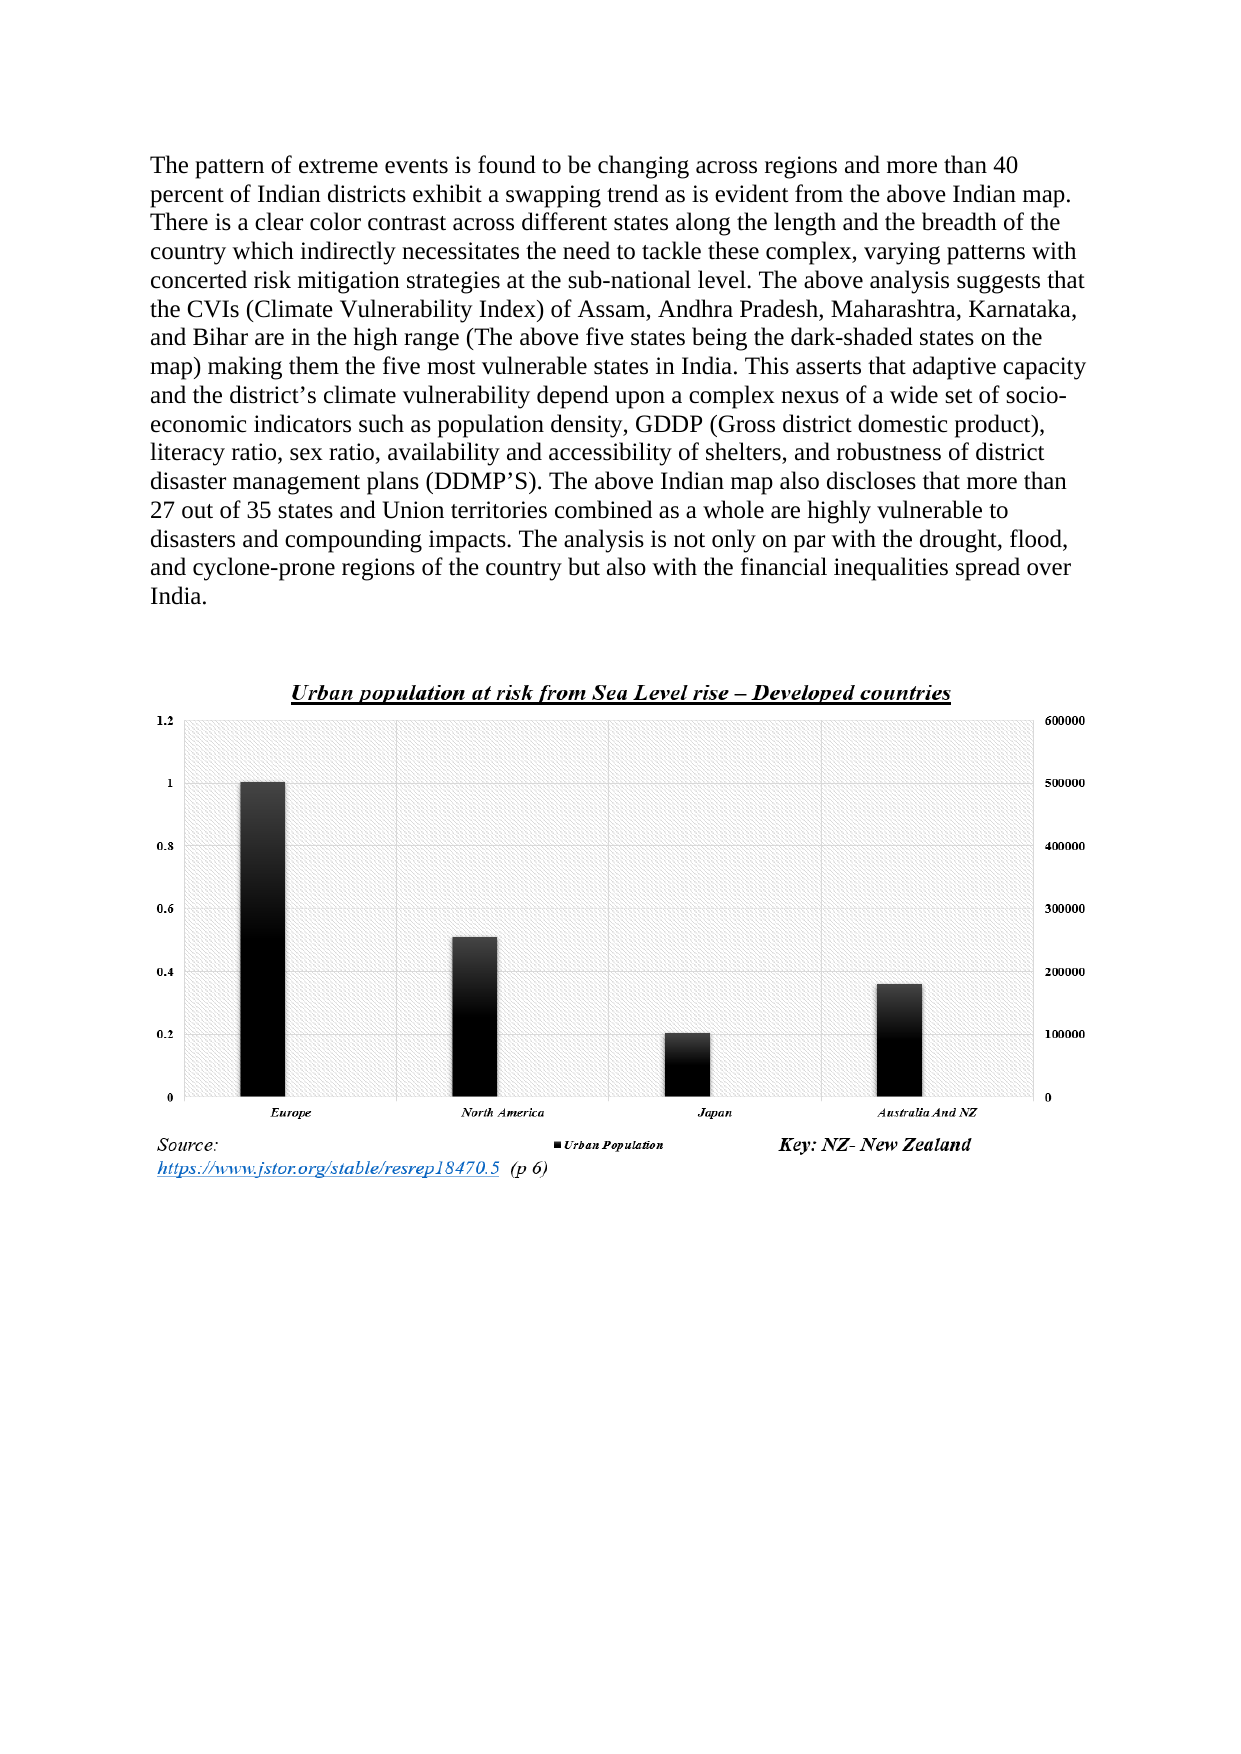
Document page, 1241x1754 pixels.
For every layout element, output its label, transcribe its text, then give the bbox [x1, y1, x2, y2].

text The pattern of extreme events is found to be changing across regions and more than 40 percent of Indian districts exhibit a swapping trend as is evident from the above Indian map. There is a clear color contrast across different states along the length and the breadth of the country which indirectly necessitates the need to tackle these complex, varying patterns with concerted risk mitigation strategies at the sub-national level. The above analysis suggests that the CVIs (Climate Vulnerability Index) of Assam, Andhra Pradesh, Maharashtra, Karnataka, and Bihar are in the high range (The above five states being the dark-shaded states on the map) making them the five most vulnerable states in India. This asserts that adaptive capacity and the district’s climate vulnerability depend upon a complex nexus of a wide set of socio-economic indicators such as population density, GDDP (Gross district domestic product), literacy ratio, sex ratio, availability and accessibility of shelters, and robustness of district disaster management plans (DDMP’S). The above Indian map also discloses that more than 27 out of 35 states and Union territories combined as a whole are highly vulnerable to disasters and compounding impacts. The analysis is not only on par with the drought, flood, and cyclone-prone regions of the country but also with the financial inequalities spread over India. [150, 150, 1090, 610]
picture [150, 672, 1090, 1201]
